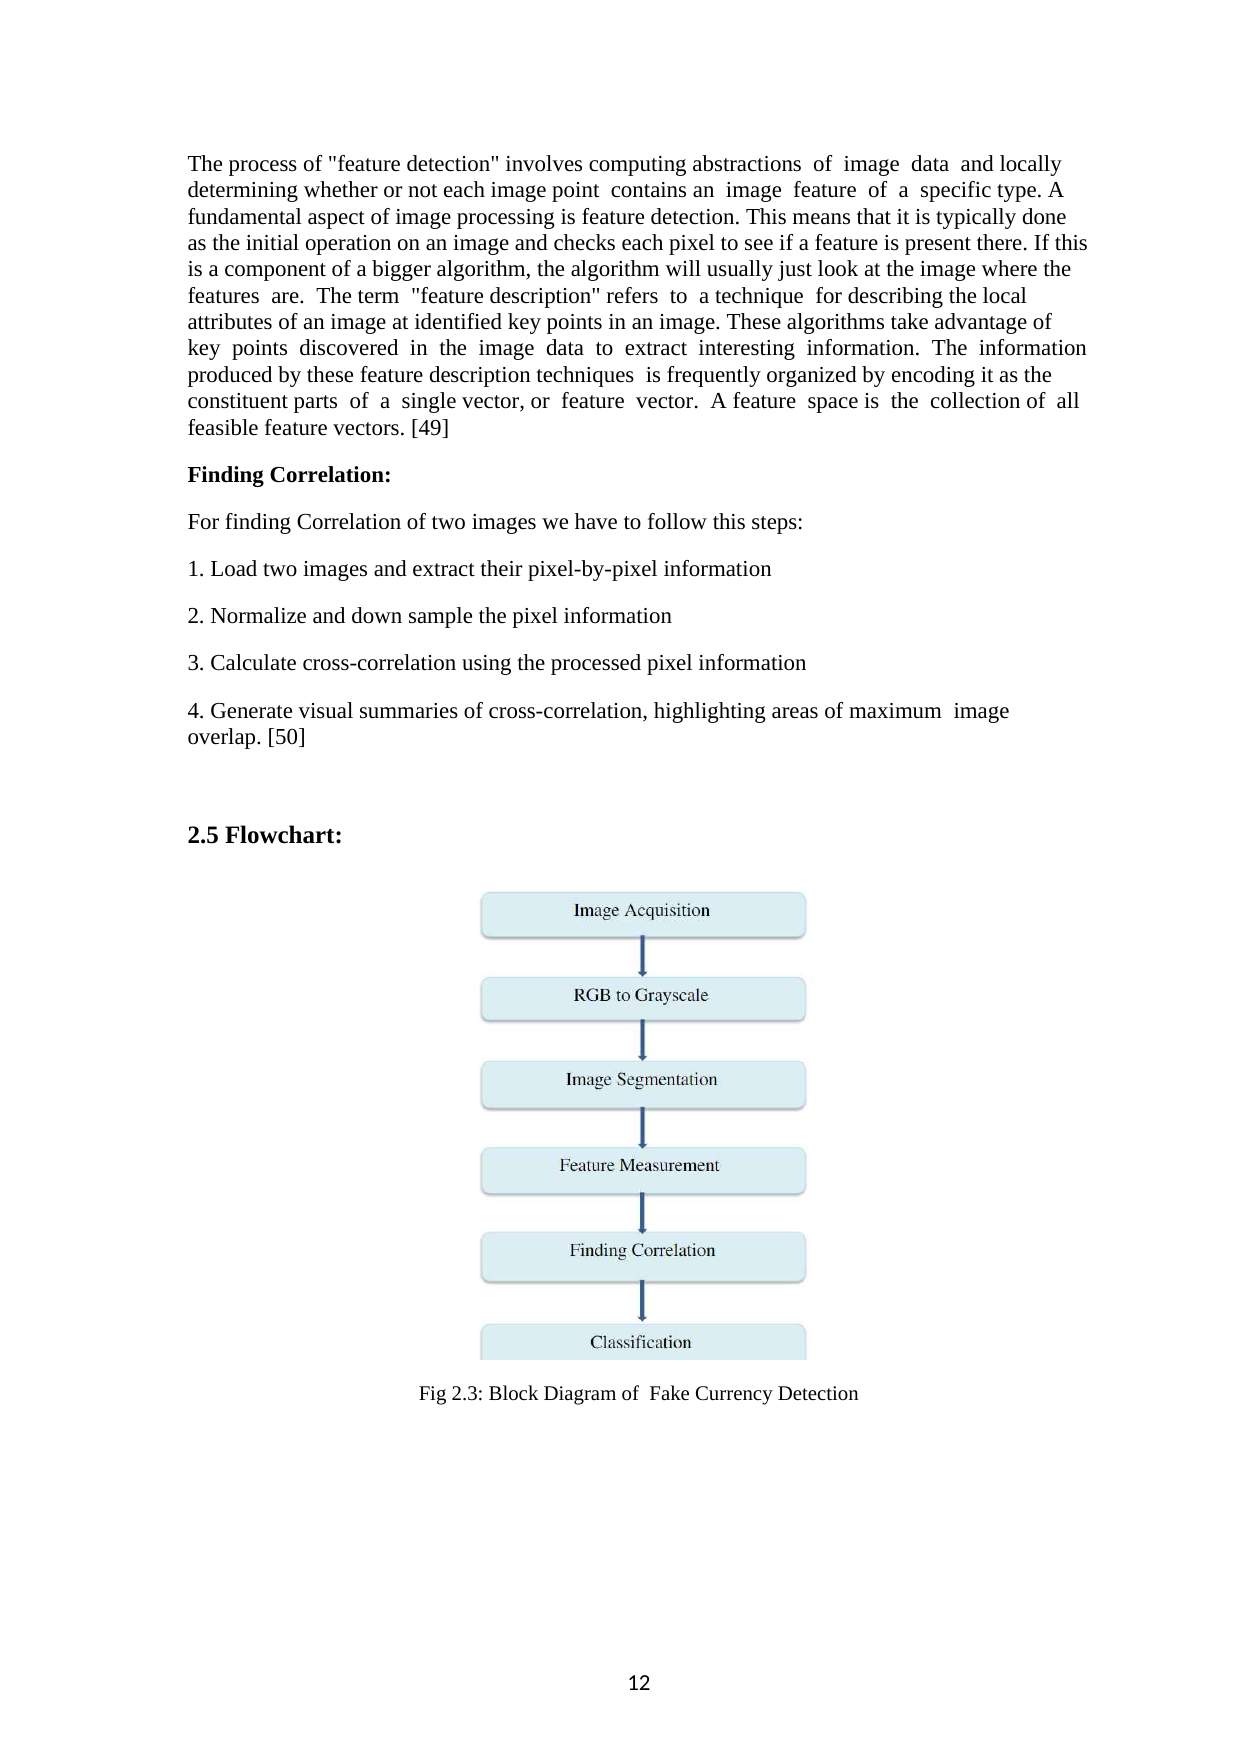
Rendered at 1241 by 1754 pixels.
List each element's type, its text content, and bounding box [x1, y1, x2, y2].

text For finding Correlation of two images we have to follow this steps: [187, 508, 1090, 534]
text 2. Normalize and down sample the pixel information [187, 602, 1090, 629]
text 2.5 Flowchart: [187, 820, 1090, 848]
text 3. Calculate cross-correlation using the processed pixel information [187, 649, 1090, 676]
text 4. Generate visual summaries of cross-correlation, highlighting areas of maximum image overlap. [50] [187, 697, 1090, 749]
text Finding Correlation: [187, 461, 1090, 487]
picture [447, 869, 830, 1360]
text Fig 2.3: Block Diagram of Fake Currency Detection [187, 1381, 1090, 1405]
text The process of "feature detection" involves computing abstractions of image data and locally determining whether or not each image point contains an image feature of a specific type. A fundamental aspect of image processing is feature detection. This means that it is typically done as the initial operation on an image and checks each pixel to see if a feature is present there. If this is a component of a bigger algorithm, the algorithm will usually just look at the image where the features are. The term "feature description" refers to a technique for describing the local attributes of an image at identified key points in an image. These algorithms take advantage of key points discovered in the image data to extract interesting information. The information produced by these feature description techniques is frequently organized by encoding it as the constituent parts of a single vector, or feature vector. A feature space is the collection of all feasible feature vectors. [49] [187, 150, 1090, 440]
text 1. Load two images and extract their pixel-by-pixel information [187, 555, 1090, 581]
